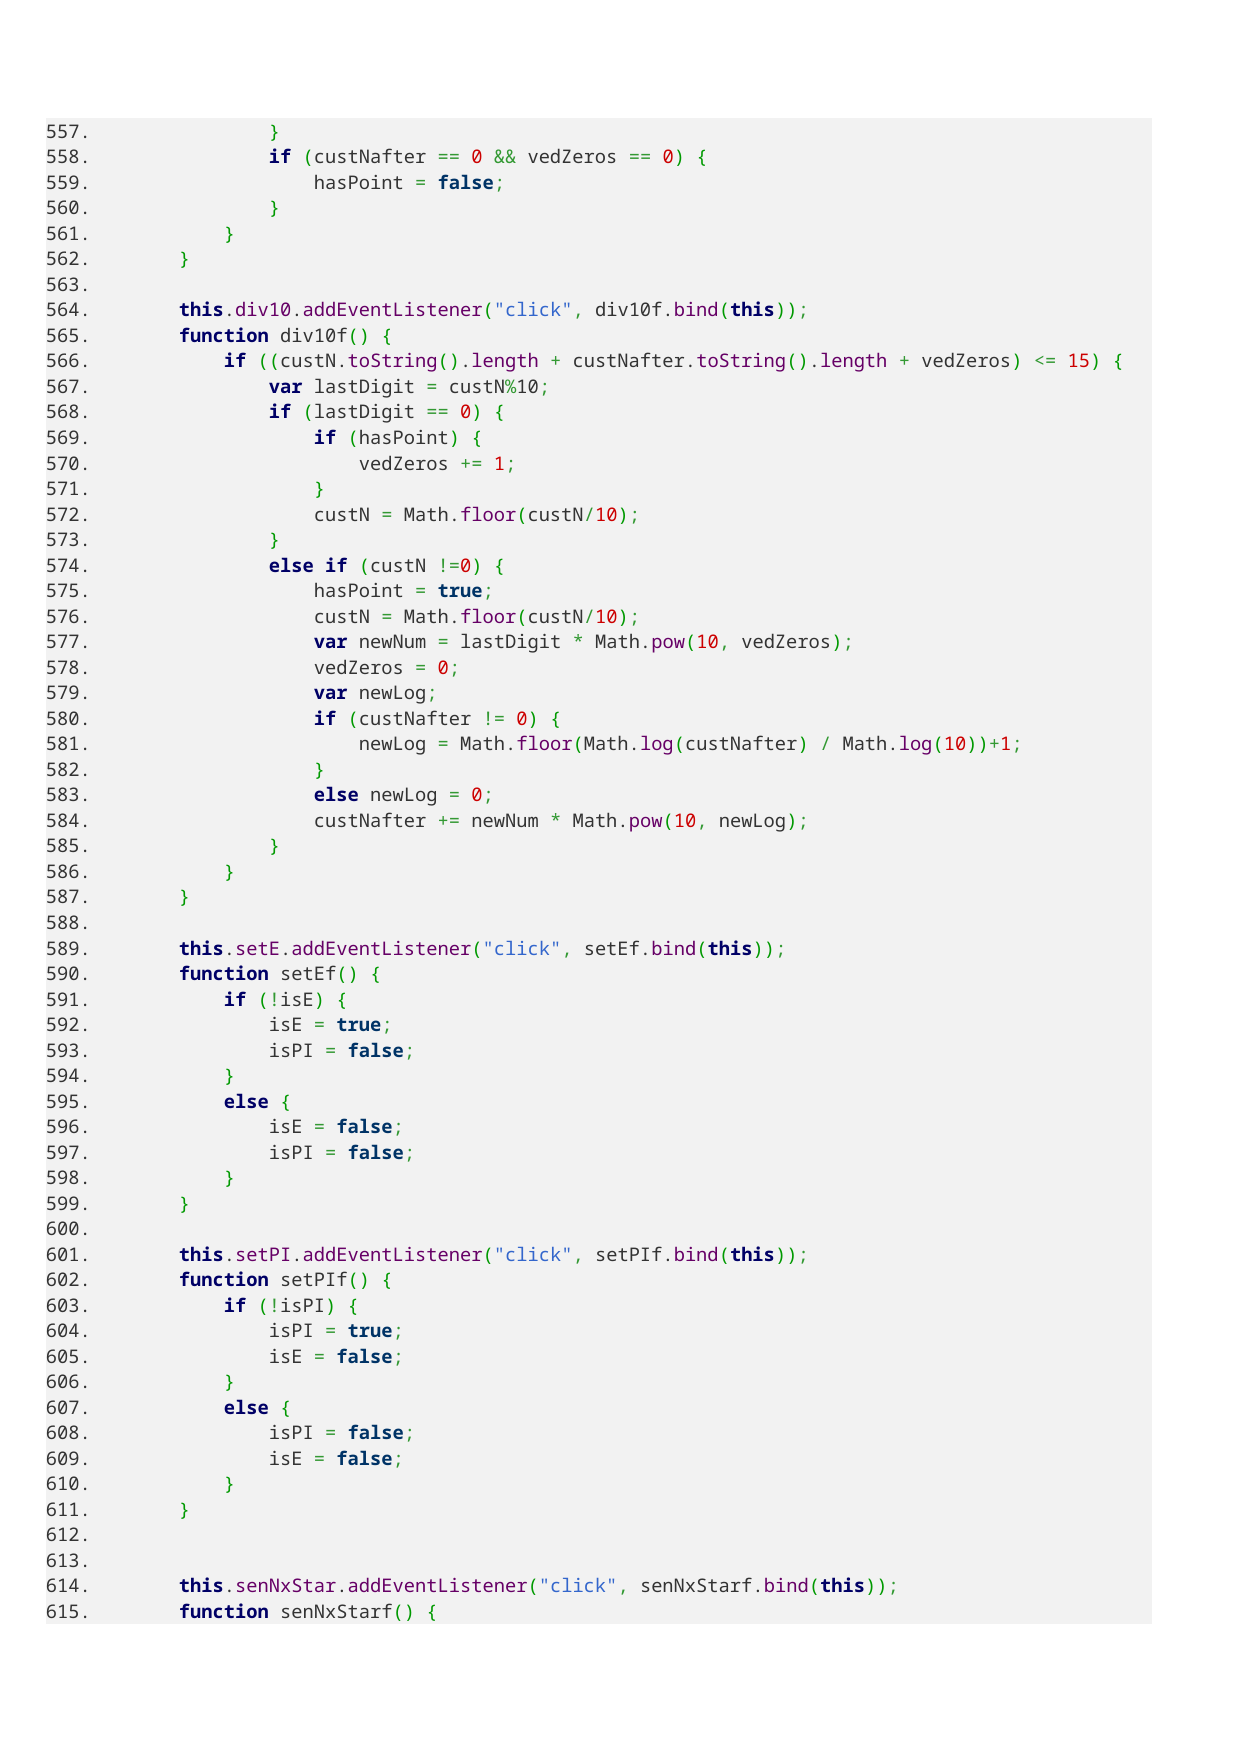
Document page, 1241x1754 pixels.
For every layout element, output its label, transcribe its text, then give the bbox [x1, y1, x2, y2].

list } [46, 526, 1152, 552]
list if (!isE) { [46, 986, 1152, 1011]
list } [46, 756, 1152, 782]
list if (hasPoint) { [46, 424, 1152, 450]
list isPI = true; [46, 1318, 1152, 1343]
list newLog = Math.floor(Math.log(custNafter) / Math.log(10))+1; [46, 731, 1152, 756]
list isE = true; [46, 1011, 1152, 1037]
list this.senNxStar.addEventListener("click", senNxStarf.bind(this)); [46, 1573, 1152, 1598]
list hasPoint = false; [46, 169, 1152, 195]
list var lastDigit = custN%10; [46, 373, 1152, 399]
list function setPIf() { [46, 1267, 1152, 1292]
list hasPoint = true; [46, 577, 1152, 603]
list } [46, 833, 1152, 858]
list } [46, 1062, 1152, 1088]
list var newLog; [46, 679, 1152, 705]
list isE = false; [46, 1445, 1152, 1471]
list custN = Math.floor(custN/10); [46, 501, 1152, 526]
list this.setPI.addEventListener("click", setPIf.bind(this)); [46, 1241, 1152, 1267]
list } [46, 118, 1152, 144]
list isE = false; [46, 1113, 1152, 1139]
list if ((custN.toString().length + custNafter.toString().length + vedZeros) <= 15) { [46, 348, 1152, 373]
list custNafter += newNum * Math.pow(10, newLog); [46, 807, 1152, 833]
list vedZeros += 1; [46, 450, 1152, 475]
list } [46, 1496, 1152, 1522]
list isPI = false; [46, 1420, 1152, 1445]
list } [46, 1471, 1152, 1496]
list function div10f() { [46, 322, 1152, 348]
list } [46, 475, 1152, 501]
list } [46, 246, 1152, 271]
list } [46, 1369, 1152, 1394]
list function senNxStarf() { [46, 1598, 1152, 1624]
list } [46, 195, 1152, 220]
list } [46, 1190, 1152, 1216]
list } [46, 884, 1152, 909]
list this.setE.addEventListener("click", setEf.bind(this)); [46, 935, 1152, 960]
list if (lastDigit == 0) { [46, 399, 1152, 424]
list if (!isPI) { [46, 1292, 1152, 1318]
list this.div10.addEventListener("click", div10f.bind(this)); [46, 297, 1152, 322]
list isPI = false; [46, 1139, 1152, 1164]
list if (custNafter != 0) { [46, 705, 1152, 731]
list custN = Math.floor(custN/10); [46, 603, 1152, 628]
list } [46, 1164, 1152, 1190]
list } [46, 220, 1152, 246]
list isE = false; [46, 1343, 1152, 1369]
list isPI = false; [46, 1037, 1152, 1062]
list vedZeros = 0; [46, 654, 1152, 679]
list var newNum = lastDigit * Math.pow(10, vedZeros); [46, 628, 1152, 654]
list else { [46, 1088, 1152, 1113]
list else newLog = 0; [46, 782, 1152, 807]
list function setEf() { [46, 960, 1152, 986]
list if (custNafter == 0 && vedZeros == 0) { [46, 144, 1152, 169]
list else { [46, 1394, 1152, 1420]
list } [46, 858, 1152, 884]
list else if (custN !=0) { [46, 552, 1152, 577]
